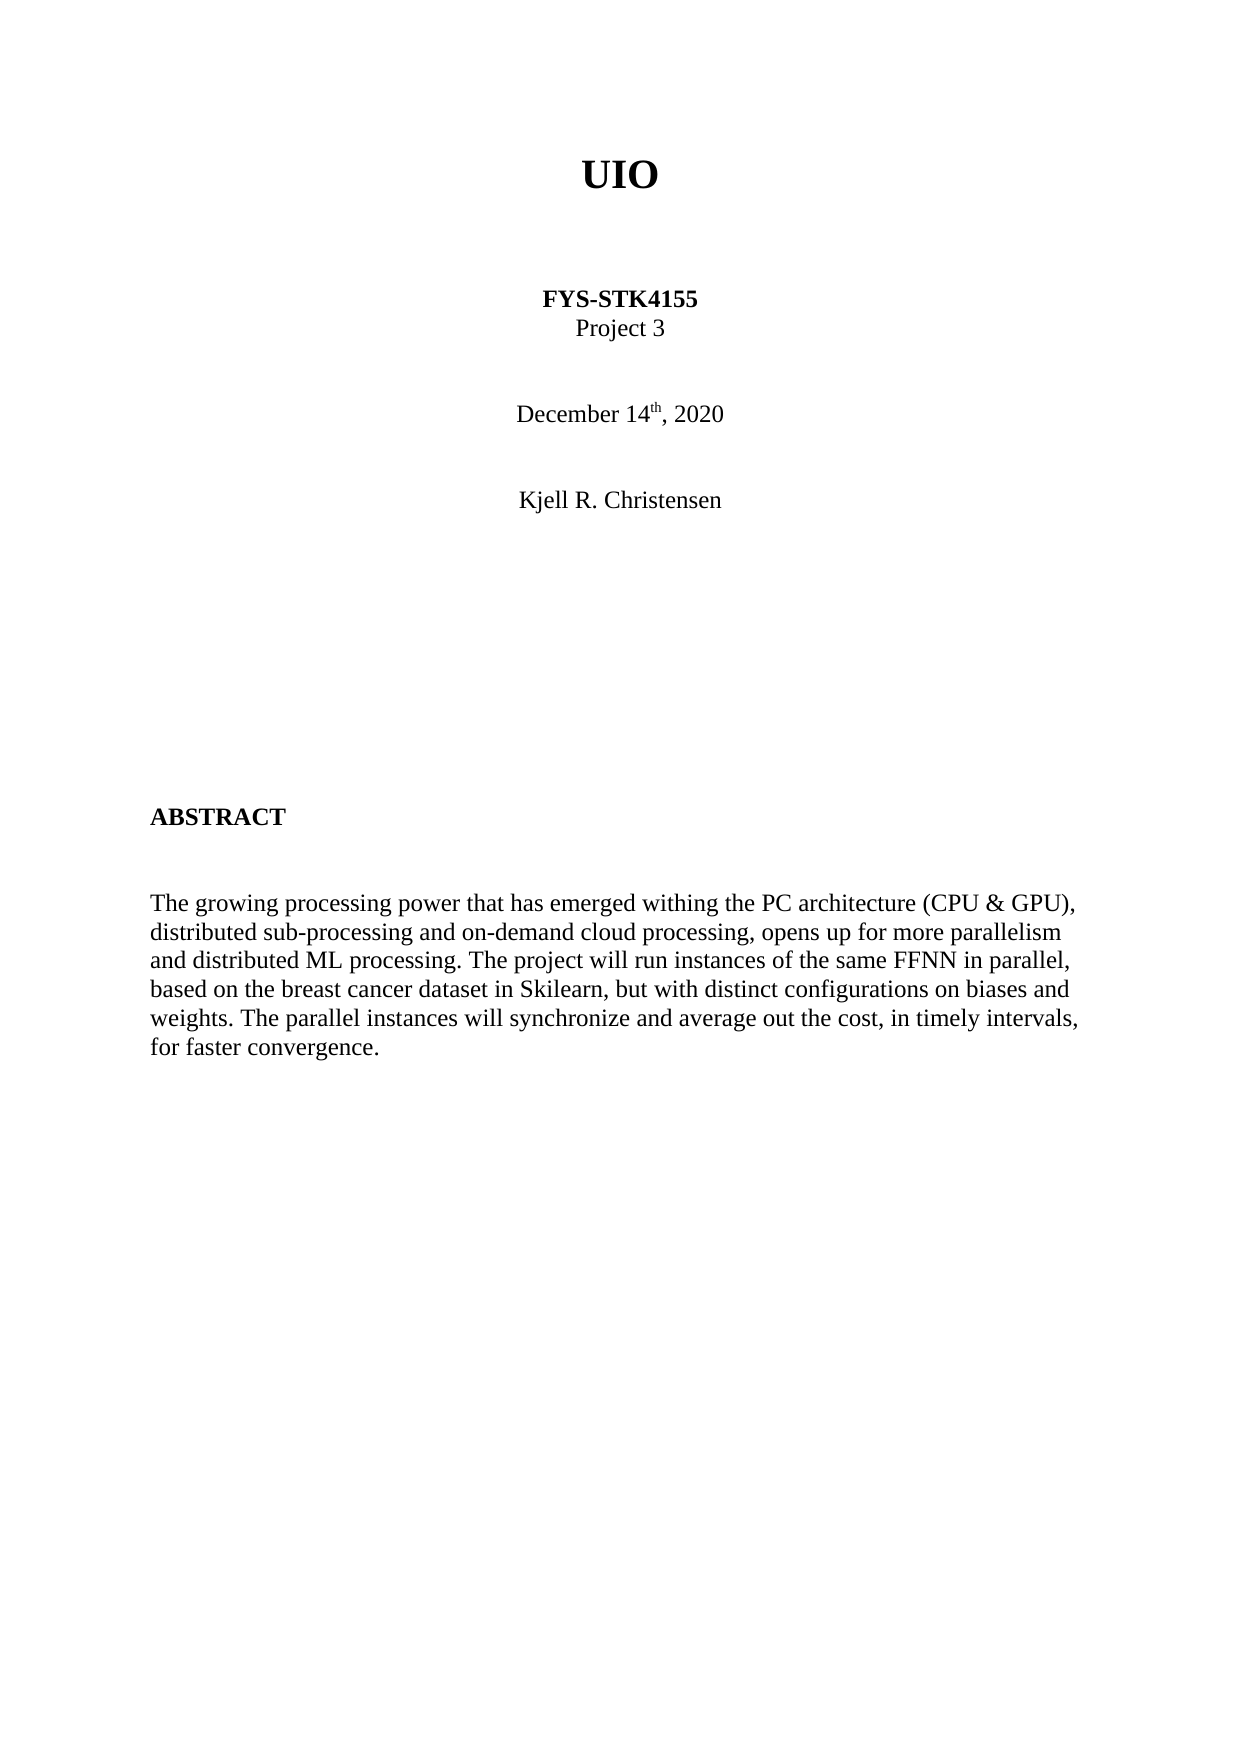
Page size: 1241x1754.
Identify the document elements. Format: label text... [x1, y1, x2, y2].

text Project 3 [150, 313, 1090, 342]
text UIO [150, 150, 1090, 198]
text The growing processing power that has emerged withing the PC architecture (CPU & GPU), distributed sub-processing and on-demand cloud processing, opens up for more parallelism and distributed ML processing. The project will run instances of the same FFNN in parallel, based on the breast cancer dataset in Skilearn, but with distinct configurations on biases and weights. The parallel instances will synchronize and average out the cost, in timely intervals, for faster convergence. [150, 888, 1090, 1060]
text ABSTRACT [150, 802, 1090, 830]
text FYS-STK4155 [150, 284, 1090, 313]
text December 14th, 2020 [150, 399, 1090, 428]
text Kjell R. Christensen [150, 485, 1090, 514]
